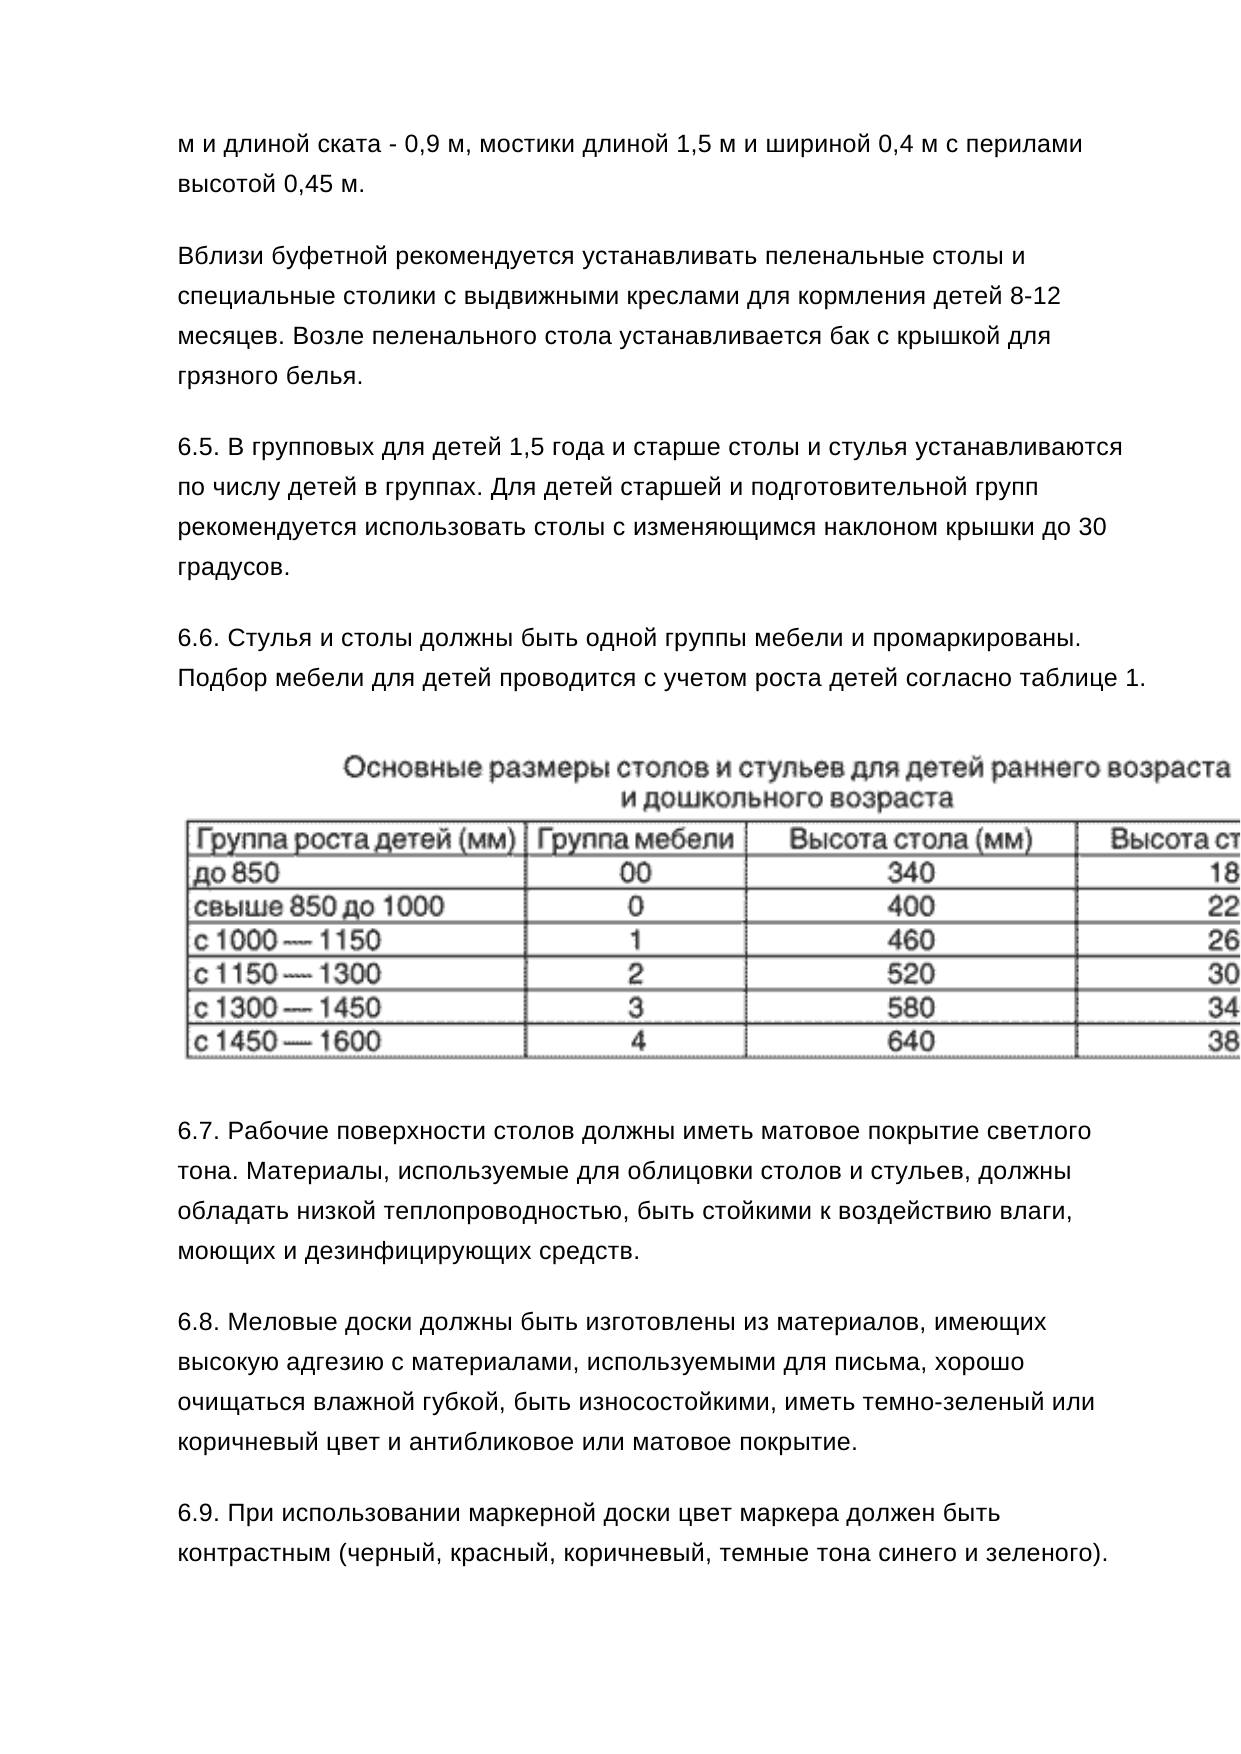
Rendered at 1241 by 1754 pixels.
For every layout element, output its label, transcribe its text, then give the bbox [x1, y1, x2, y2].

text 6.9. При использовании маркерной доски цвет маркера должен быть контрастным (черный, красный, коричневый, темные тона синего и зеленого). [177, 1487, 1152, 1567]
text 6.7. Рабочие поверхности столов должны иметь матовое покрытие светлого тона. Материалы, используемые для облицовки столов и стульев, должны обладать низкой теплопроводностью, быть стойкими к воздействию влаги, моющих и дезинфицирующих средств. [177, 1104, 1152, 1264]
picture [177, 723, 1241, 1074]
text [177, 118, 1152, 198]
text 6.8. Меловые доски должны быть изготовлены из материалов, имеющих высокую адгезию с материалами, используемыми для письма, хорошо очищаться влажной губкой, быть износостойкими, иметь темно-зеленый или коричневый цвет и антибликовое или матовое покрытие. [177, 1296, 1152, 1456]
text 6.6. Стулья и столы должны быть одной группы мебели и промаркированы. Подбор мебели для детей проводится с учетом роста детей согласно таблице 1. [177, 612, 1152, 692]
text 6.5. В групповых для детей 1,5 года и старше столы и стулья устанавливаются по числу детей в группах. Для детей старшей и подготовительной групп рекомендуется использовать столы с изменяющимся наклоном крышки до 30 градусов. [177, 421, 1152, 581]
text Вблизи буфетной рекомендуется устанавливать пеленальные столы и специальные столики с выдвижными креслами для кормления детей 8-12 месяцев. Возле пеленального стола устанавливается бак с крышкой для грязного белья. [177, 229, 1152, 389]
